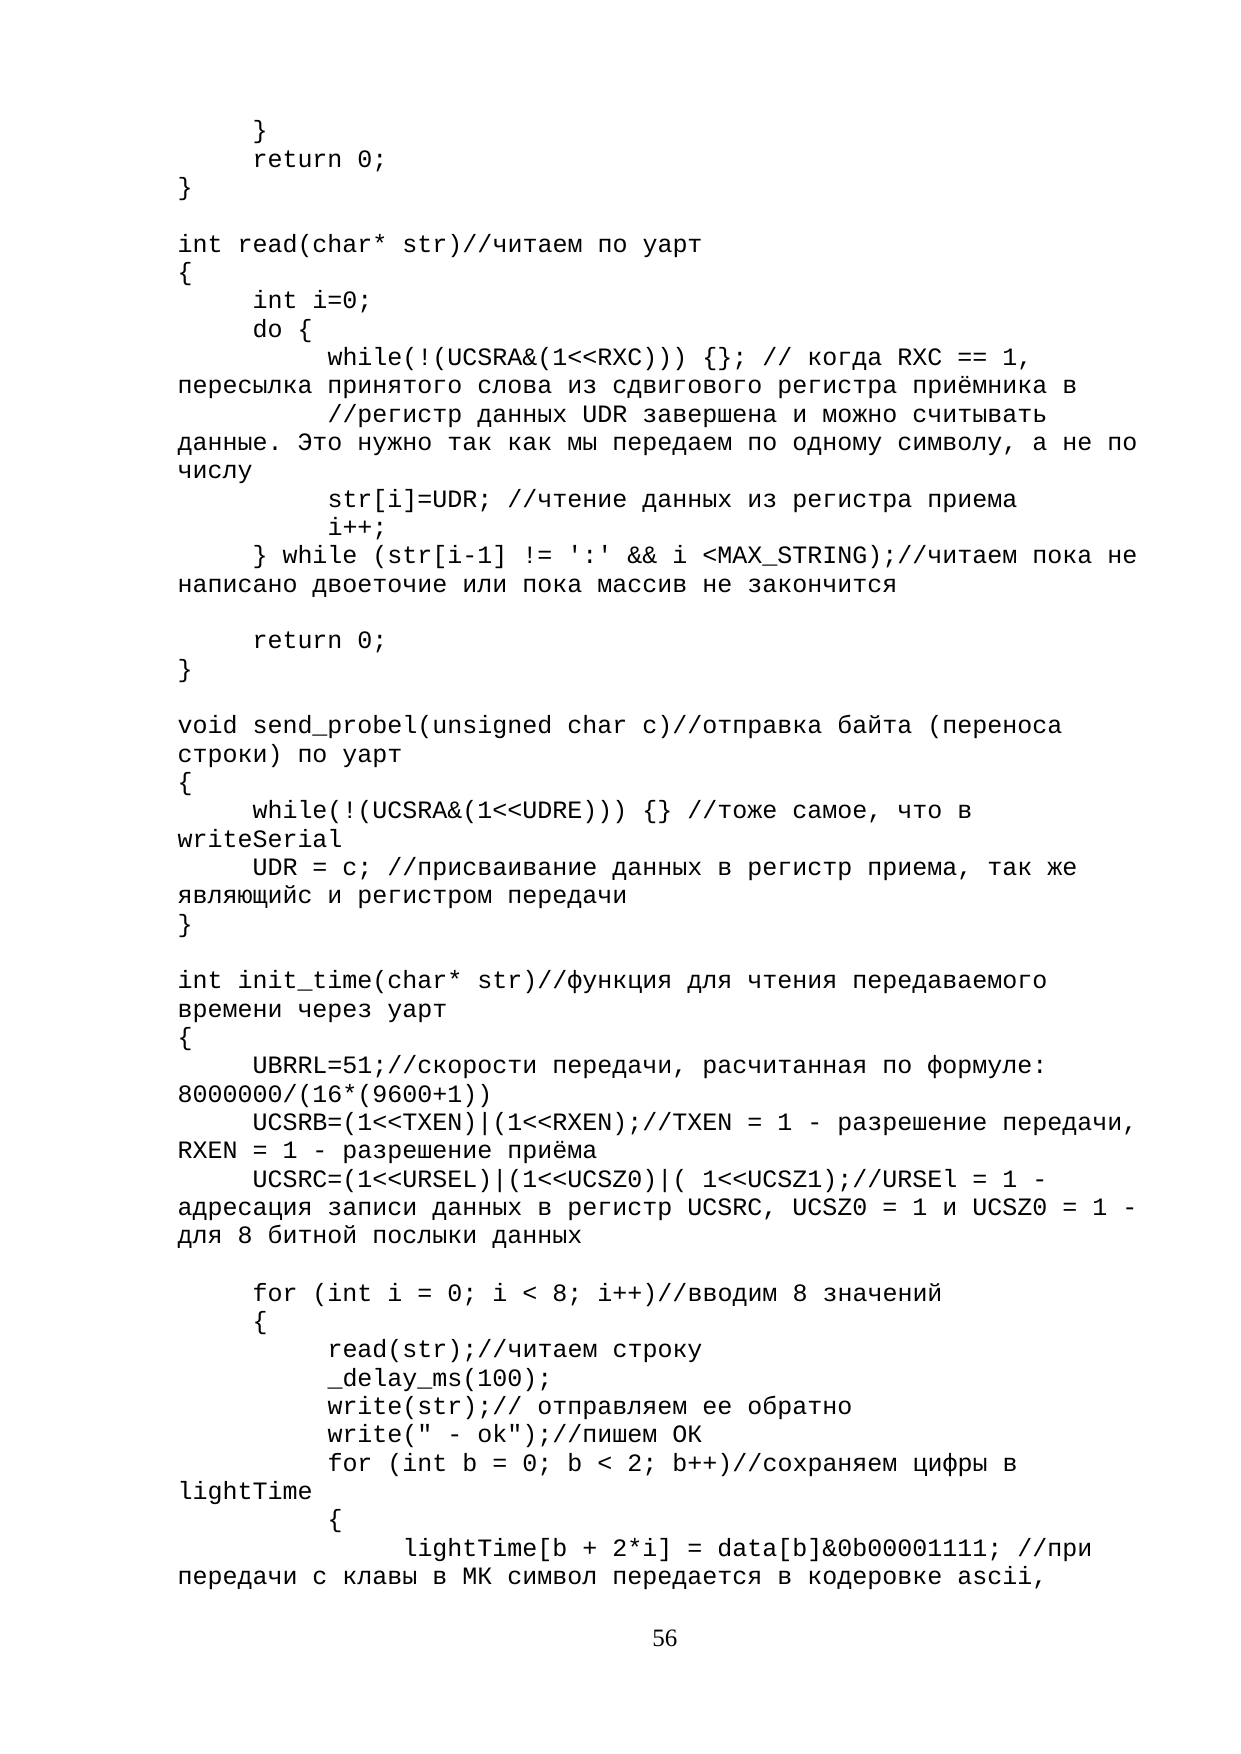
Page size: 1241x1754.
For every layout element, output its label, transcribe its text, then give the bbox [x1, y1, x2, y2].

text UBRRL=51;//скорости передачи, расчитанная по формуле: 8000000/(16*(9600+1)) [177, 1053, 1152, 1110]
text write(" - ok");//пишем ОК [177, 1422, 1152, 1450]
text int read(char* str)//читаем по уарт [177, 231, 1152, 260]
text //регистр данных UDR завершена и можно считывать данные. Это нужно так как мы передаем по одному символу, а не по числу [177, 401, 1152, 486]
text int i=0; [177, 288, 1152, 316]
text { [177, 1308, 1152, 1337]
text return 0; [177, 628, 1152, 656]
text UCSRB=(1<<TXEN)|(1<<RXEN);//TXEN = 1 - разрешение передачи, RXEN = 1 - разрешение приёма [177, 1110, 1152, 1166]
text } while (str[i-1] != ':' && i <MAX_STRING);//читаем пока не написано двоеточие или пока массив не закончится [177, 543, 1152, 600]
text { [177, 260, 1152, 288]
text } [177, 656, 1152, 685]
text } [177, 118, 1152, 146]
text { [177, 1507, 1152, 1535]
text UCSRC=(1<<URSEL)|(1<<UCSZ0)|( 1<<UCSZ1);//URSEl = 1 - адресация записи данных в регистр UCSRC, UCSZ0 = 1 и UCSZ0 = 1 - для 8 битной послыки данных [177, 1166, 1152, 1251]
text for (int b = 0; b < 2; b++)//сохраняем цифры в lightTime [177, 1450, 1152, 1507]
text int init_time(char* str)//функция для чтения передаваемого времени через уарт [177, 968, 1152, 1025]
text write(str);// отправляем ее обратно [177, 1393, 1152, 1422]
text read(str);//читаем строку [177, 1337, 1152, 1365]
text _delay_ms(100); [177, 1365, 1152, 1393]
text { [177, 1025, 1152, 1053]
text { [177, 770, 1152, 798]
text return 0; [177, 146, 1152, 175]
text for (int i = 0; i < 8; i++)//вводим 8 значений [177, 1280, 1152, 1308]
text } [177, 175, 1152, 203]
text i++; [177, 515, 1152, 543]
text } [177, 911, 1152, 940]
text str[i]=UDR; //чтение данных из регистра приема [177, 486, 1152, 515]
text UDR = c; //присваивание данных в регистр приема, так же являющийс и регистром передачи [177, 855, 1152, 911]
text lightTime[b + 2*i] = data[b]&0b00001111; //при передачи с клавы в МК символ передается в кодеровке ascii, [177, 1535, 1152, 1592]
text while(!(UCSRA&(1<<UDRE))) {} //тоже самое, что в writeSerial [177, 798, 1152, 855]
text void send_probel(unsigned char c)//отправка байта (переноса строки) по уарт [177, 713, 1152, 770]
text while(!(UCSRA&(1<<RXC))) {}; // когда RXC == 1, пересылка принятого слова из сдвигового регистра приёмника в [177, 345, 1152, 401]
text do { [177, 316, 1152, 345]
